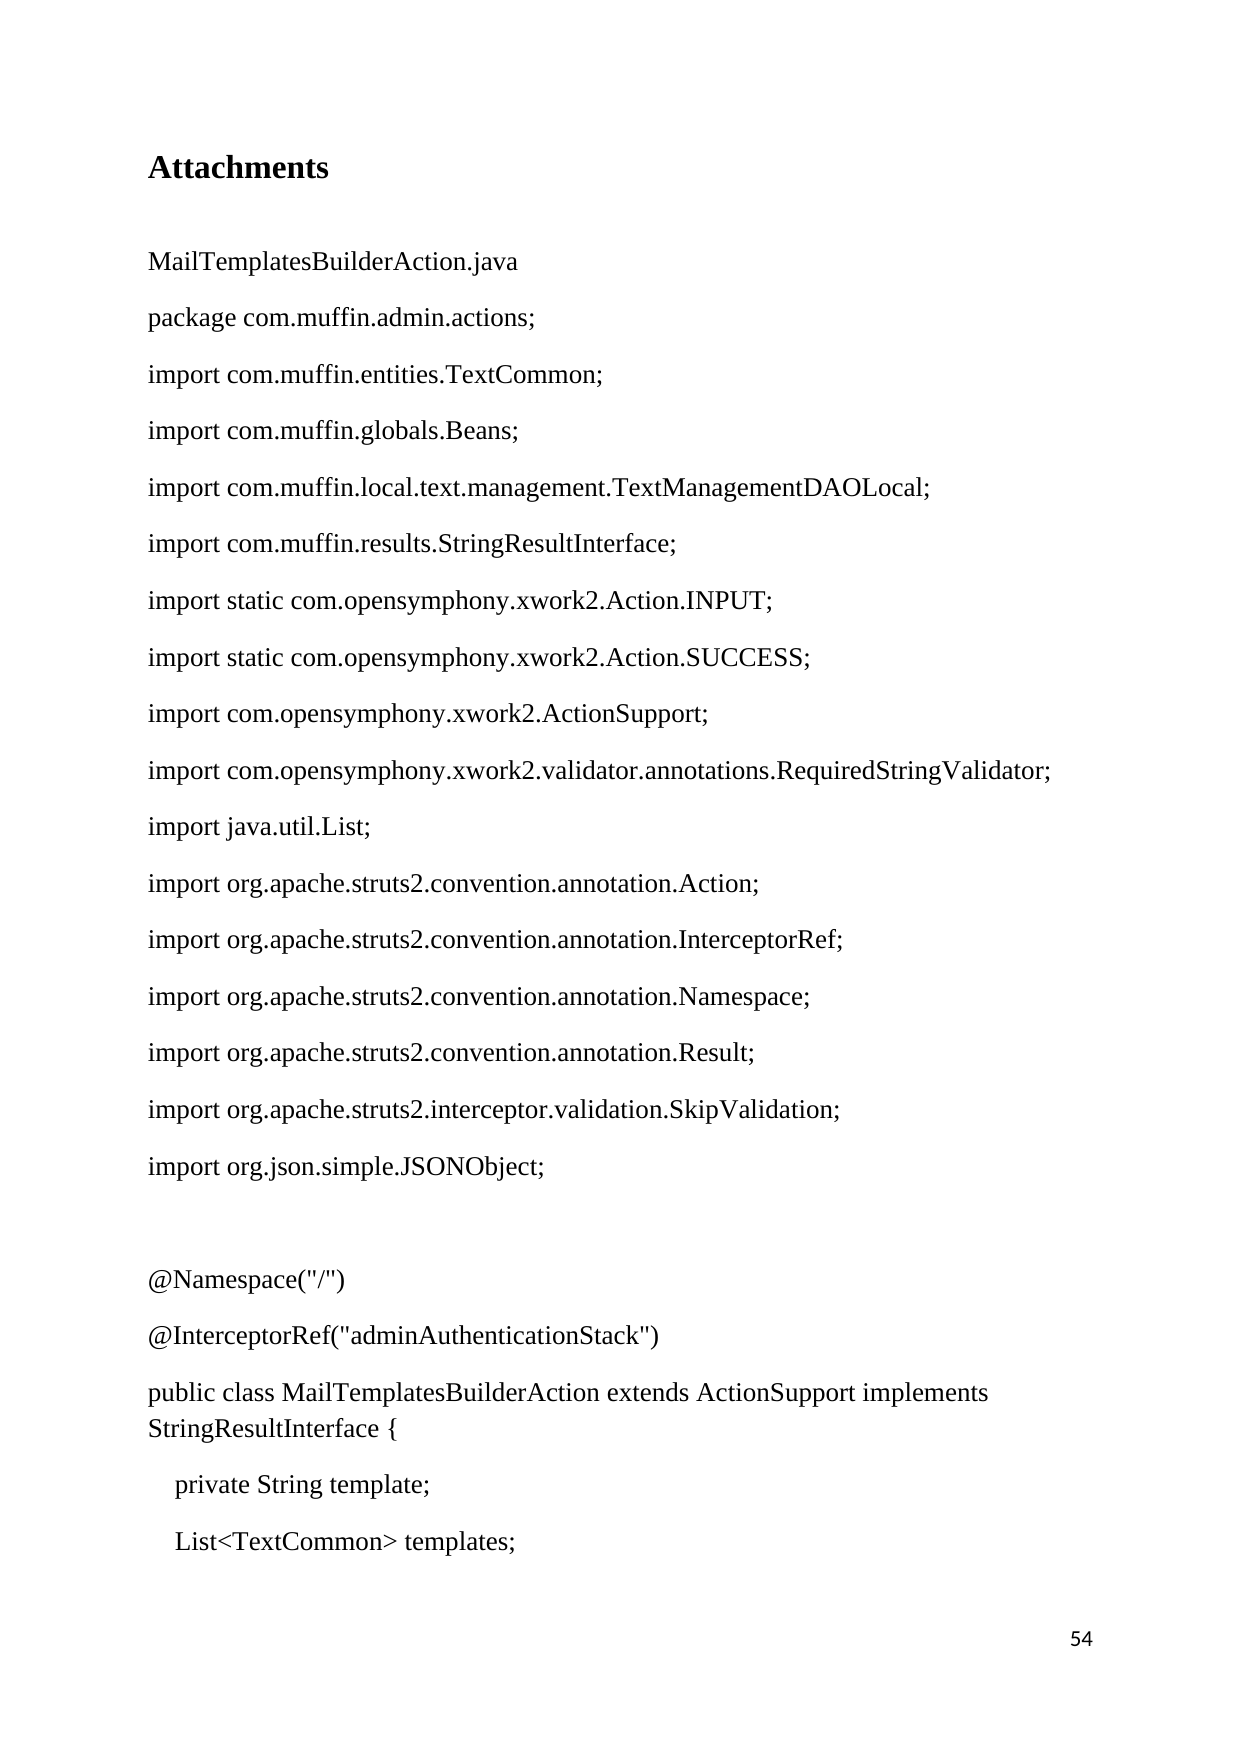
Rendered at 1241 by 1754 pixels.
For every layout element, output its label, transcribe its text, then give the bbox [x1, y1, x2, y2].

text import org.apache.struts2.convention.annotation.Action; [148, 867, 1093, 898]
text import static com.opensymphony.xwork2.Action.SUCCESS; [148, 641, 1093, 672]
text import com.opensymphony.xwork2.validator.annotations.RequiredStringValidator; [148, 754, 1093, 785]
text import static com.opensymphony.xwork2.Action.INPUT; [148, 584, 1093, 615]
text MailTemplatesBuilderAction.java [148, 245, 1093, 276]
text import org.apache.struts2.convention.annotation.Result; [148, 1037, 1093, 1068]
text List<TextCommon> templates; [148, 1525, 1093, 1556]
text import org.apache.struts2.convention.annotation.InterceptorRef; [148, 923, 1093, 954]
text @Namespace("/") [148, 1263, 1093, 1294]
text import com.opensymphony.xwork2.ActionSupport; [148, 697, 1093, 728]
text import com.muffin.results.StringResultInterface; [148, 527, 1093, 559]
text import org.json.simple.JSONObject; [148, 1150, 1093, 1181]
text @InterceptorRef("adminAuthenticationStack") [148, 1319, 1093, 1351]
text public class MailTemplatesBuilderAction extends ActionSupport implements StringResultInterface { [148, 1376, 1093, 1443]
subtitle Attachments [148, 148, 1093, 186]
text import com.muffin.entities.TextCommon; [148, 358, 1093, 389]
text import java.util.List; [148, 810, 1093, 841]
text import org.apache.struts2.interceptor.validation.SkipValidation; [148, 1093, 1093, 1124]
text package com.muffin.admin.actions; [148, 301, 1093, 332]
text import com.muffin.local.text.management.TextManagementDAOLocal; [148, 471, 1093, 502]
text import com.muffin.globals.Beans; [148, 414, 1093, 446]
text private String template; [148, 1468, 1093, 1499]
text import org.apache.struts2.convention.annotation.Namespace; [148, 980, 1093, 1011]
